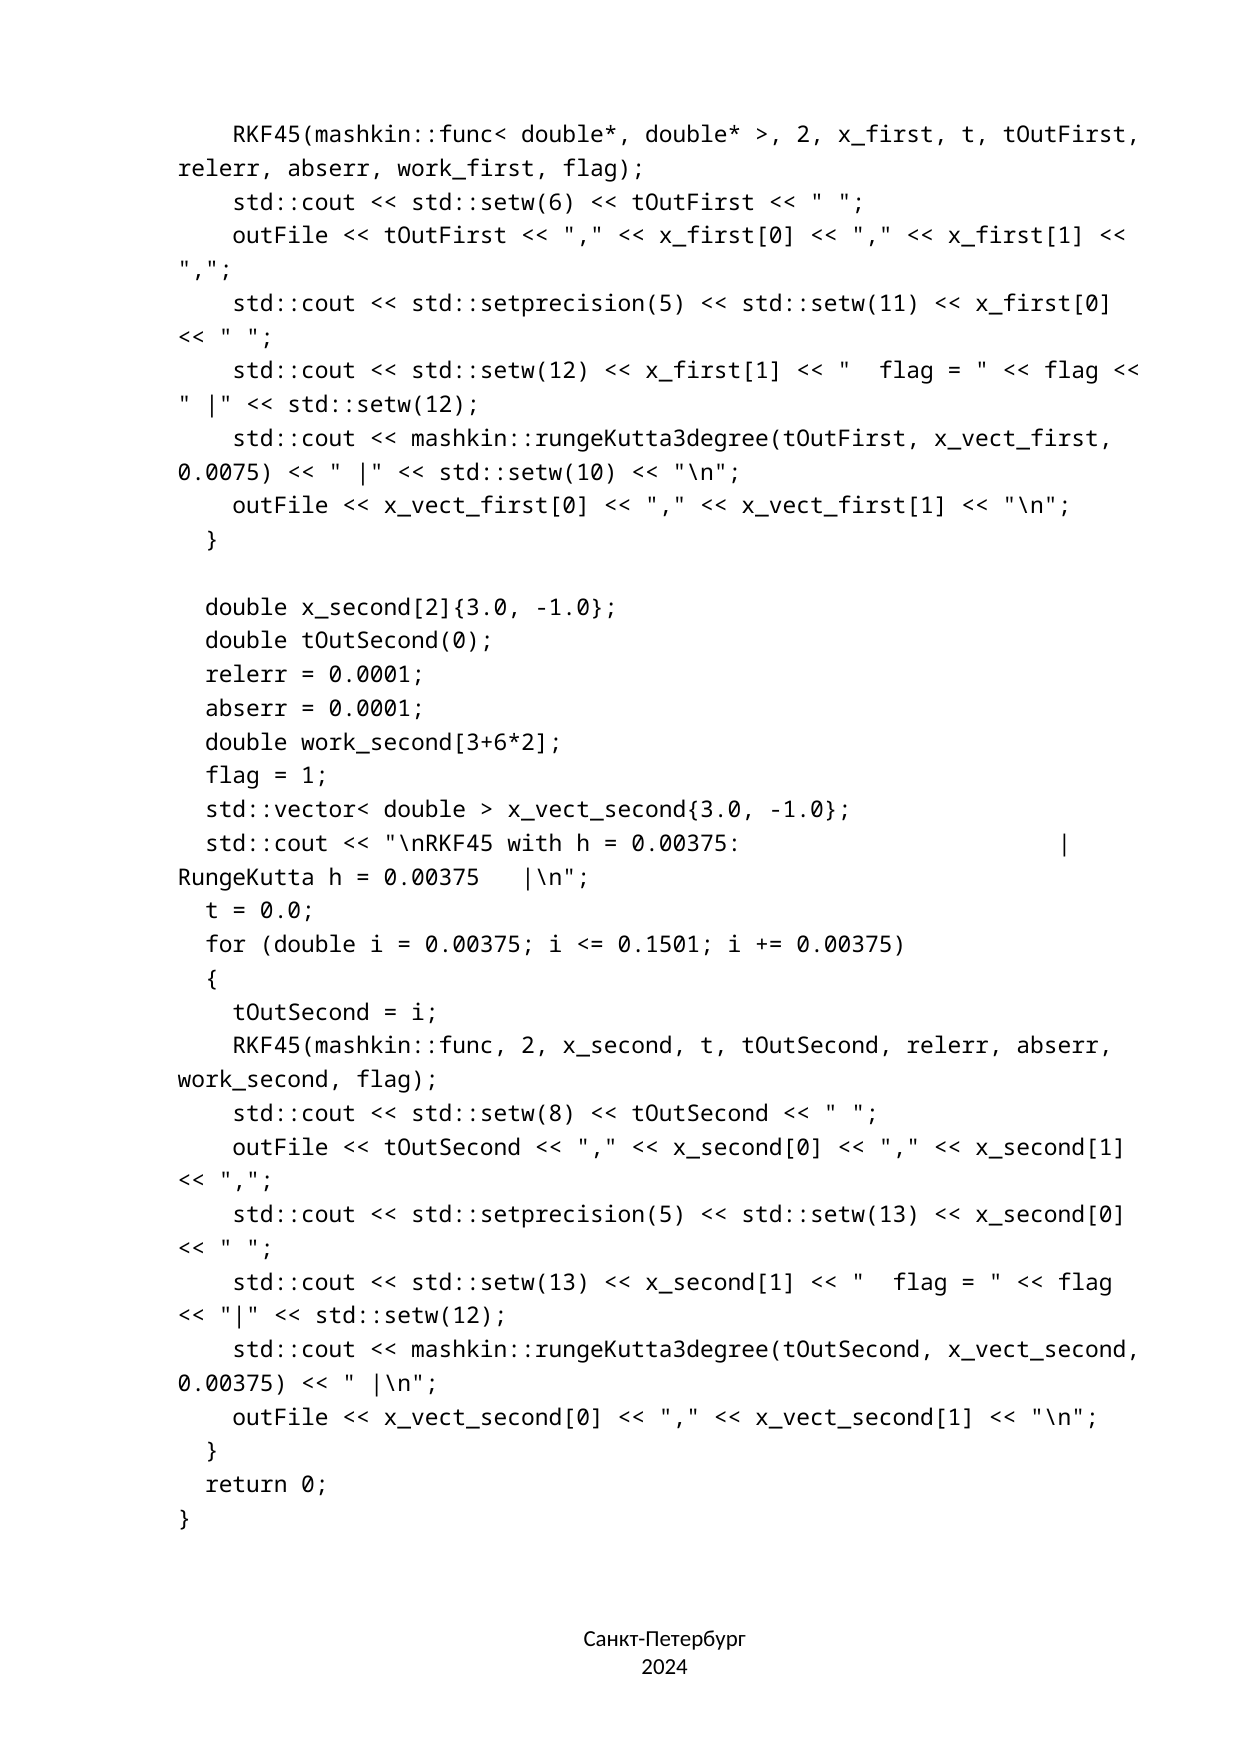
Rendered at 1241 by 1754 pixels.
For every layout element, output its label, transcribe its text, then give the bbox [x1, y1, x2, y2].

text std::cout << "\nRKF45 with h = 0.00375: | RungeKutta h = 0.00375 |\n"; [177, 827, 1152, 892]
text std::cout << std::setw(12) << x_first[1] << " flag = " << flag << " |" << std::setw(12); [177, 354, 1152, 419]
text { [177, 962, 1152, 993]
text std::cout << std::setprecision(5) << std::setw(13) << x_second[0] << " "; [177, 1198, 1152, 1263]
text outFile << x_vect_second[0] << "," << x_vect_second[1] << "\n"; [177, 1401, 1152, 1432]
text t = 0.0; [177, 894, 1152, 926]
text for (double i = 0.00375; i <= 0.1501; i += 0.00375) [177, 928, 1152, 959]
text RKF45(mashkin::func, 2, x_second, t, tOutSecond, relerr, abserr, work_second, flag); [177, 1029, 1152, 1094]
text outFile << tOutSecond << "," << x_second[0] << "," << x_second[1] << ","; [177, 1131, 1152, 1196]
text return 0; [177, 1468, 1152, 1499]
text flag = 1; [177, 759, 1152, 791]
text tOutSecond = i; [177, 996, 1152, 1027]
text double work_second[3+6*2]; [177, 726, 1152, 757]
text std::cout << std::setw(8) << tOutSecond << " "; [177, 1097, 1152, 1128]
text } [177, 523, 1152, 554]
text outFile << x_vect_first[0] << "," << x_vect_first[1] << "\n"; [177, 489, 1152, 521]
text std::vector< double > x_vect_second{3.0, -1.0}; [177, 793, 1152, 824]
text std::cout << mashkin::rungeKutta3degree(tOutSecond, x_vect_second, 0.00375) << " |\n"; [177, 1333, 1152, 1398]
text relerr = 0.0001; [177, 658, 1152, 689]
text std::cout << std::setw(13) << x_second[1] << " flag = " << flag << "|" << std::setw(12); [177, 1266, 1152, 1331]
text double x_second[2]{3.0, -1.0}; [177, 591, 1152, 622]
text double tOutSecond(0); [177, 624, 1152, 656]
text outFile << tOutFirst << "," << x_first[0] << "," << x_first[1] << ","; [177, 219, 1152, 284]
text abserr = 0.0001; [177, 692, 1152, 723]
text } [177, 1434, 1152, 1466]
text std::cout << std::setw(6) << tOutFirst << " "; [177, 186, 1152, 217]
text RKF45(mashkin::func< double*, double* >, 2, x_first, t, tOutFirst, relerr, abserr, work_first, flag); [177, 118, 1152, 183]
text } [177, 1502, 1152, 1533]
text std::cout << mashkin::rungeKutta3degree(tOutFirst, x_vect_first, 0.0075) << " |" << std::setw(10) << "\n"; [177, 422, 1152, 487]
text std::cout << std::setprecision(5) << std::setw(11) << x_first[0] << " "; [177, 287, 1152, 352]
